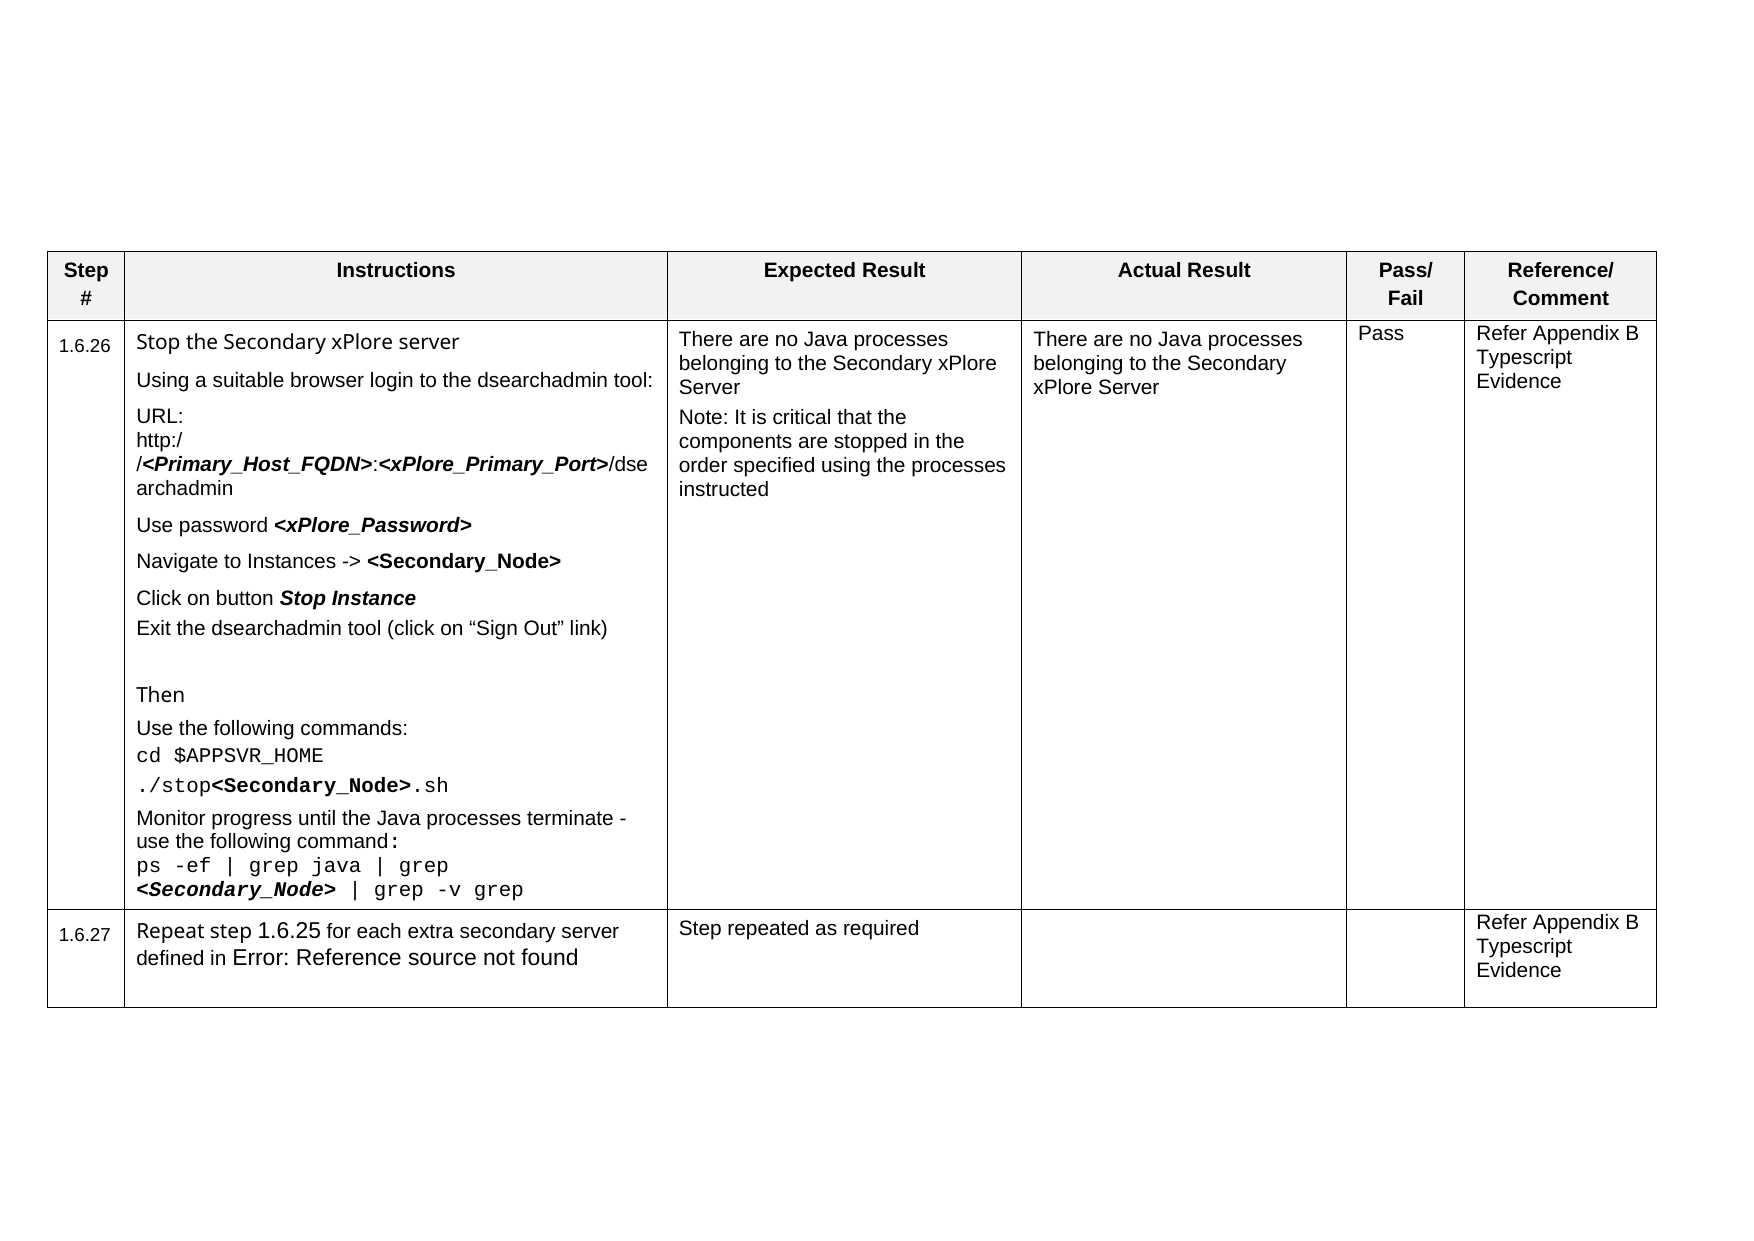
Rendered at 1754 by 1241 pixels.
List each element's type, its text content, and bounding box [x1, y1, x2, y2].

table_header Expected Result [668, 252, 1021, 319]
table_cell Pass [1347, 321, 1464, 909]
table_cell Refer Appendix B Typescript Evidence [1465, 321, 1656, 909]
table_cell [1347, 910, 1464, 1007]
table_header Reference/ Comment [1465, 252, 1656, 319]
table_header Instructions [125, 252, 667, 319]
table_header Pass/ Fail [1347, 252, 1464, 319]
table_cell [1022, 910, 1346, 1007]
table_cell [48, 321, 124, 909]
table_cell [48, 910, 124, 1007]
table_cell Refer Appendix B Typescript Evidence [1465, 910, 1656, 1007]
table_cell Step repeated as required [668, 910, 1021, 1007]
table_cell There are no Java processes belonging to the Secondary xPlore Server Note: It is critical that the components are stopped in the order specified using the processes instructed [668, 321, 1021, 909]
table_cell Stop the Secondary xPlore server Using a suitable browser login to the dsearchadmin tool: URL: http://<Primary_Host_FQDN>:<xPlore_Primary_Port>/dsearchadmin Use password <xPlore_Password> Navigate to Instances -> <Secondary_Node> Click on button Stop Instance Exit the dsearchadmin tool (click on “Sign Out” link) Then Use the following commands: cd $APPSVR_HOME ./stop<Secondary_Node>.sh Monitor progress until the Java processes terminate - use the following command: ps -ef | grep java | grep <Secondary_Node> | grep -v grep [125, 321, 667, 909]
table_header Step # [48, 252, 124, 319]
table_header Actual Result [1022, 252, 1346, 319]
table_cell There are no Java processes belonging to the Secondary xPlore Server [1022, 321, 1346, 909]
